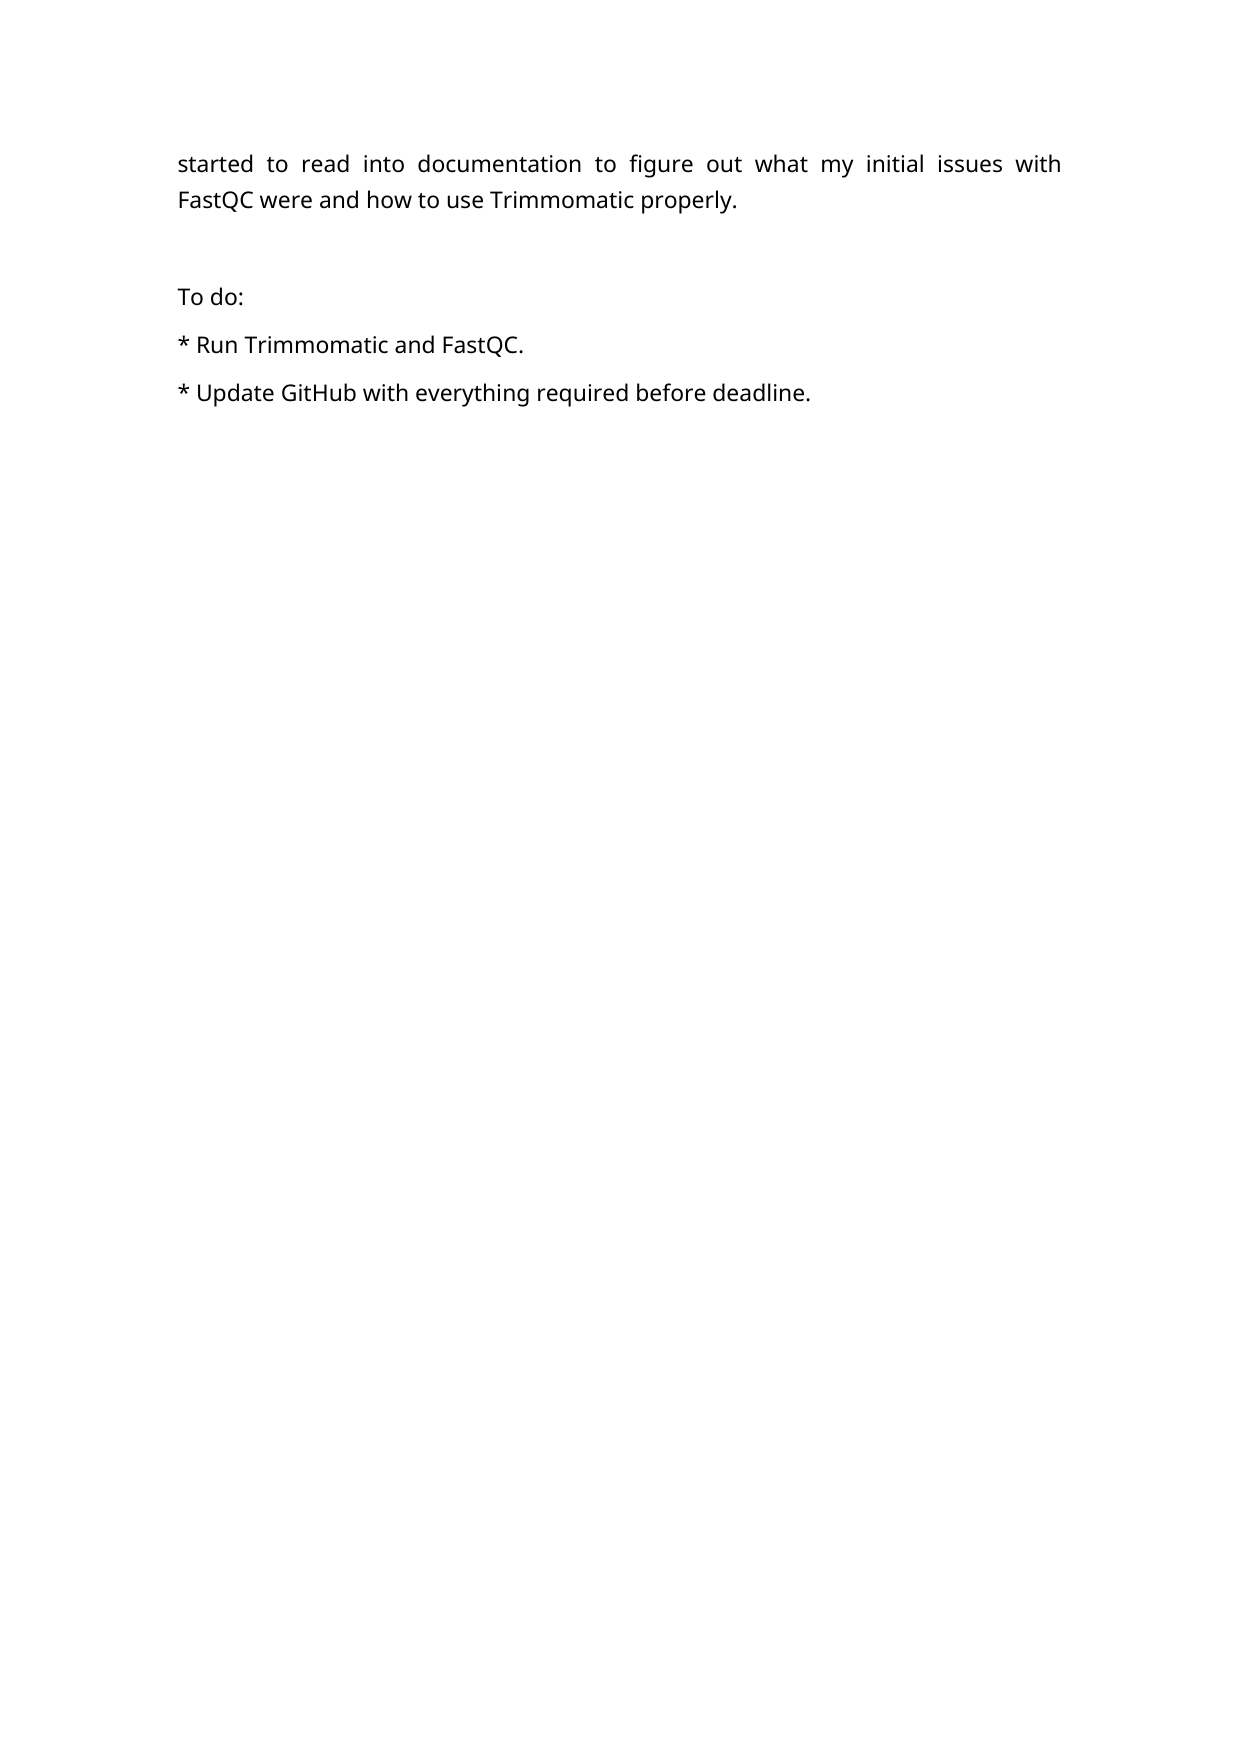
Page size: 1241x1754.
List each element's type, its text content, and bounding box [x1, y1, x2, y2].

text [177, 148, 1063, 215]
text * Run Trimmomatic and FastQC. [177, 329, 1063, 360]
text * Update GitHub with everything required before deadline. [177, 377, 1063, 408]
text To do: [177, 280, 1063, 312]
